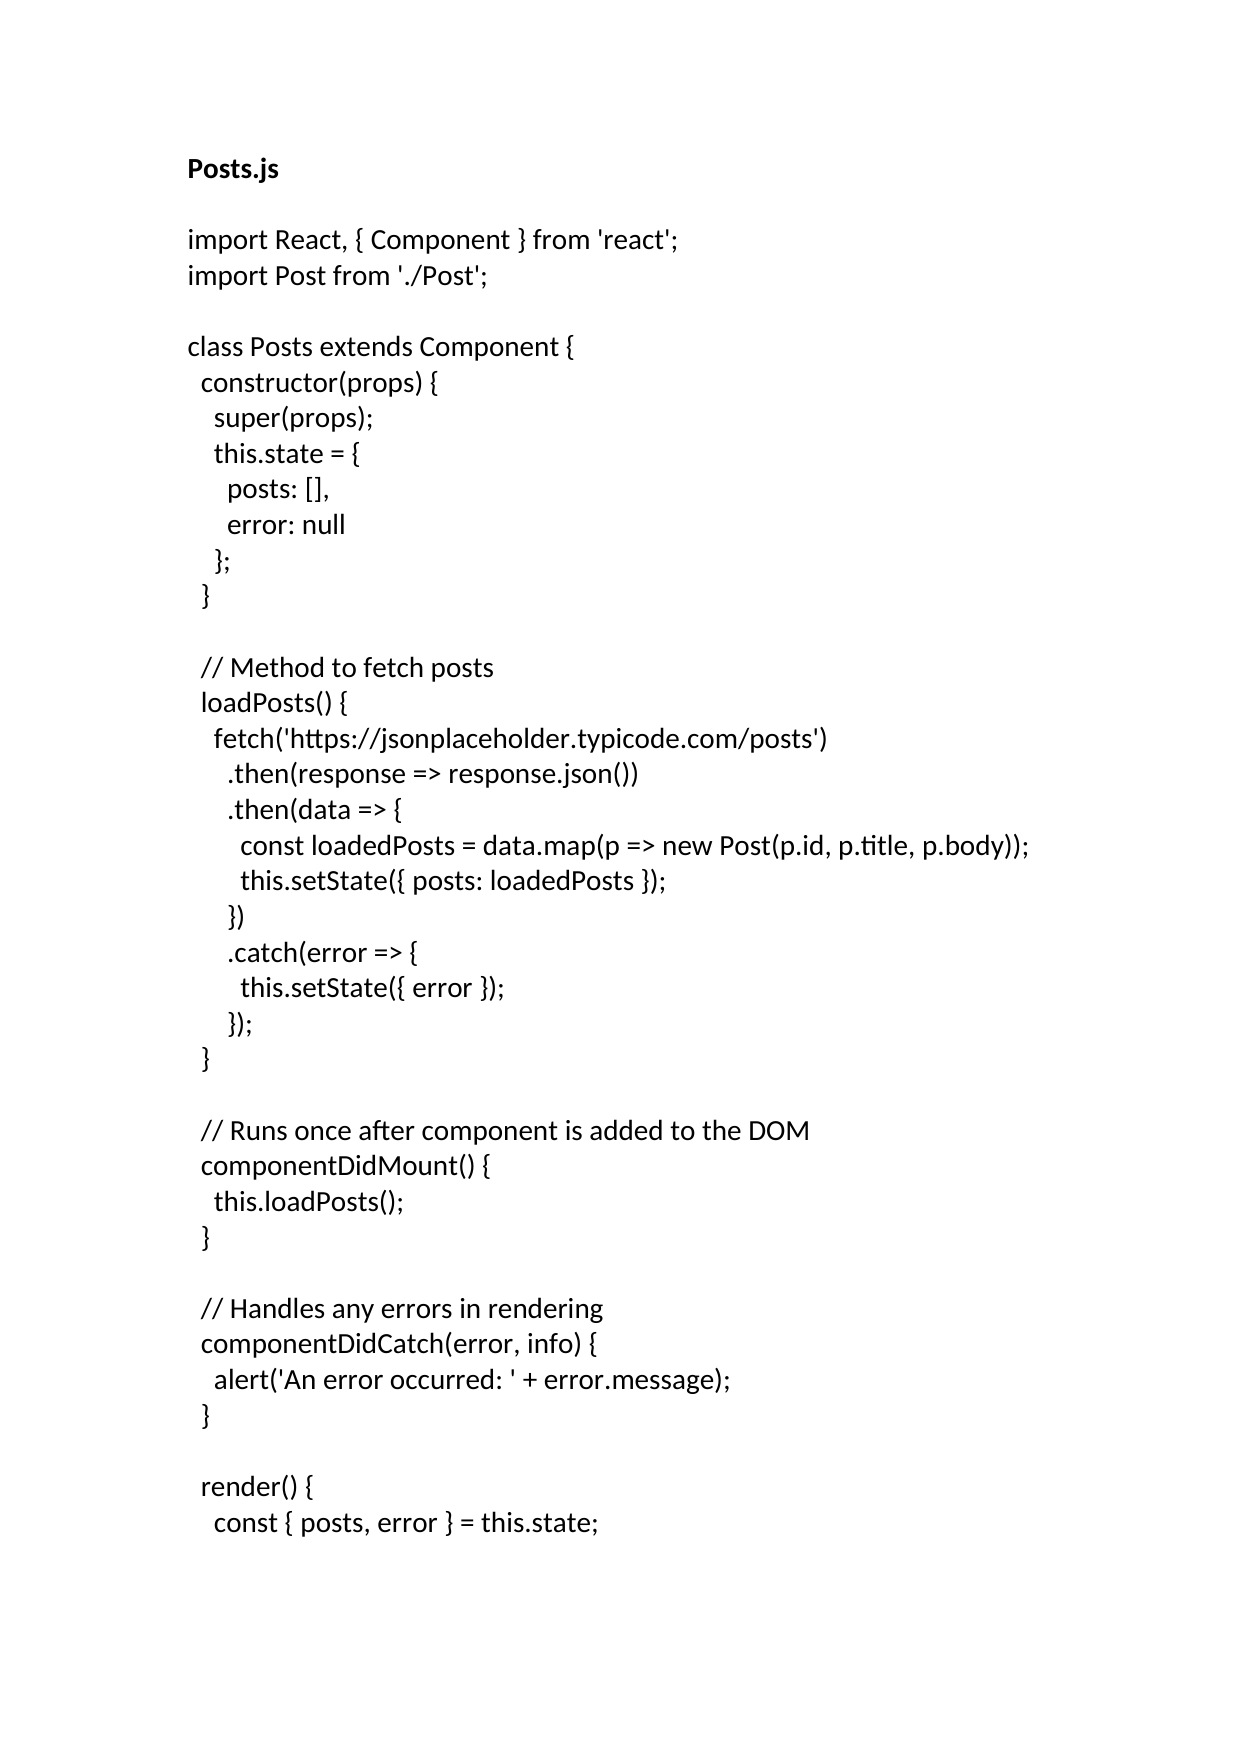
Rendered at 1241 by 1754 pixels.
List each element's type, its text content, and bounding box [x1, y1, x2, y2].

list fetch('https://jsonplaceholder.typicode.com/posts') [187, 720, 1053, 756]
list .then(data => { [187, 791, 1053, 827]
list componentDidMount() { [187, 1147, 1053, 1183]
list } [187, 577, 1053, 613]
list this.setState({ posts: loadedPosts }); [187, 862, 1053, 898]
list posts: [], [187, 471, 1053, 506]
list super(props); [187, 399, 1053, 435]
list alert('An error occurred: ' + error.message); [187, 1361, 1053, 1397]
list } [187, 1397, 1053, 1432]
list loadPosts() { [187, 684, 1053, 720]
list error: null [187, 506, 1053, 542]
list } [187, 1041, 1053, 1076]
list componentDidCatch(error, info) { [187, 1326, 1053, 1361]
list import React, { Component } from 'react'; [187, 221, 1053, 257]
list class Posts extends Component { [187, 328, 1053, 364]
list render() { [187, 1468, 1053, 1504]
list constructor(props) { [187, 364, 1053, 399]
list }); [187, 1005, 1053, 1041]
list }) [187, 898, 1053, 934]
list } [187, 1219, 1053, 1254]
list this.setState({ error }); [187, 969, 1053, 1005]
list import Post from './Post'; [187, 257, 1053, 292]
list Posts.js [187, 150, 1053, 186]
list // Method to fetch posts [187, 649, 1053, 684]
list .catch(error => { [187, 934, 1053, 969]
list this.state = { [187, 435, 1053, 471]
list .then(response => response.json()) [187, 756, 1053, 791]
list this.loadPosts(); [187, 1183, 1053, 1219]
list const loadedPosts = data.map(p => new Post(p.id, p.title, p.body)); [187, 827, 1053, 862]
list }; [187, 542, 1053, 577]
list // Runs once after component is added to the DOM [187, 1112, 1053, 1147]
list const { posts, error } = this.state; [187, 1504, 1053, 1539]
list // Handles any errors in rendering [187, 1290, 1053, 1326]
